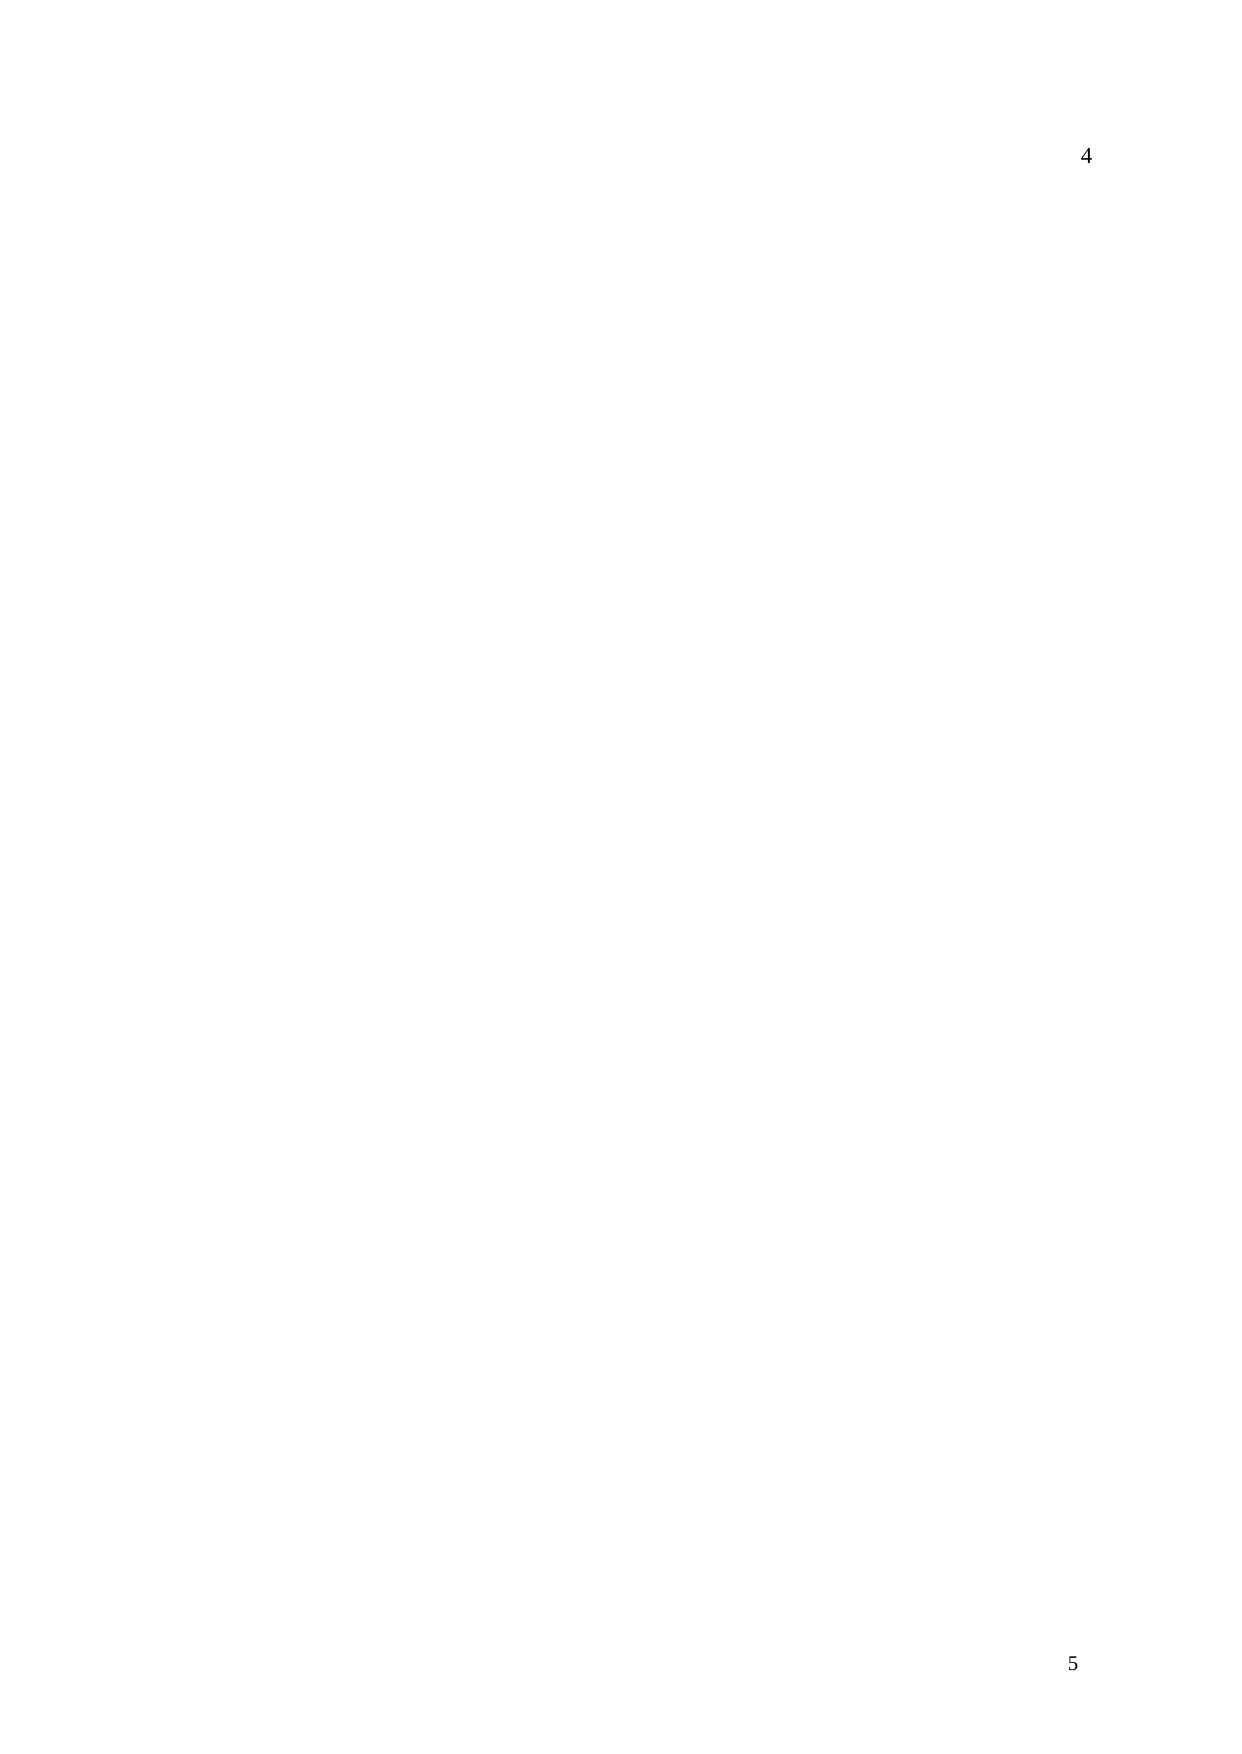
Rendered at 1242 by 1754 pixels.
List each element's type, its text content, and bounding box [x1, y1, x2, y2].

text 4 [139, 142, 1092, 168]
